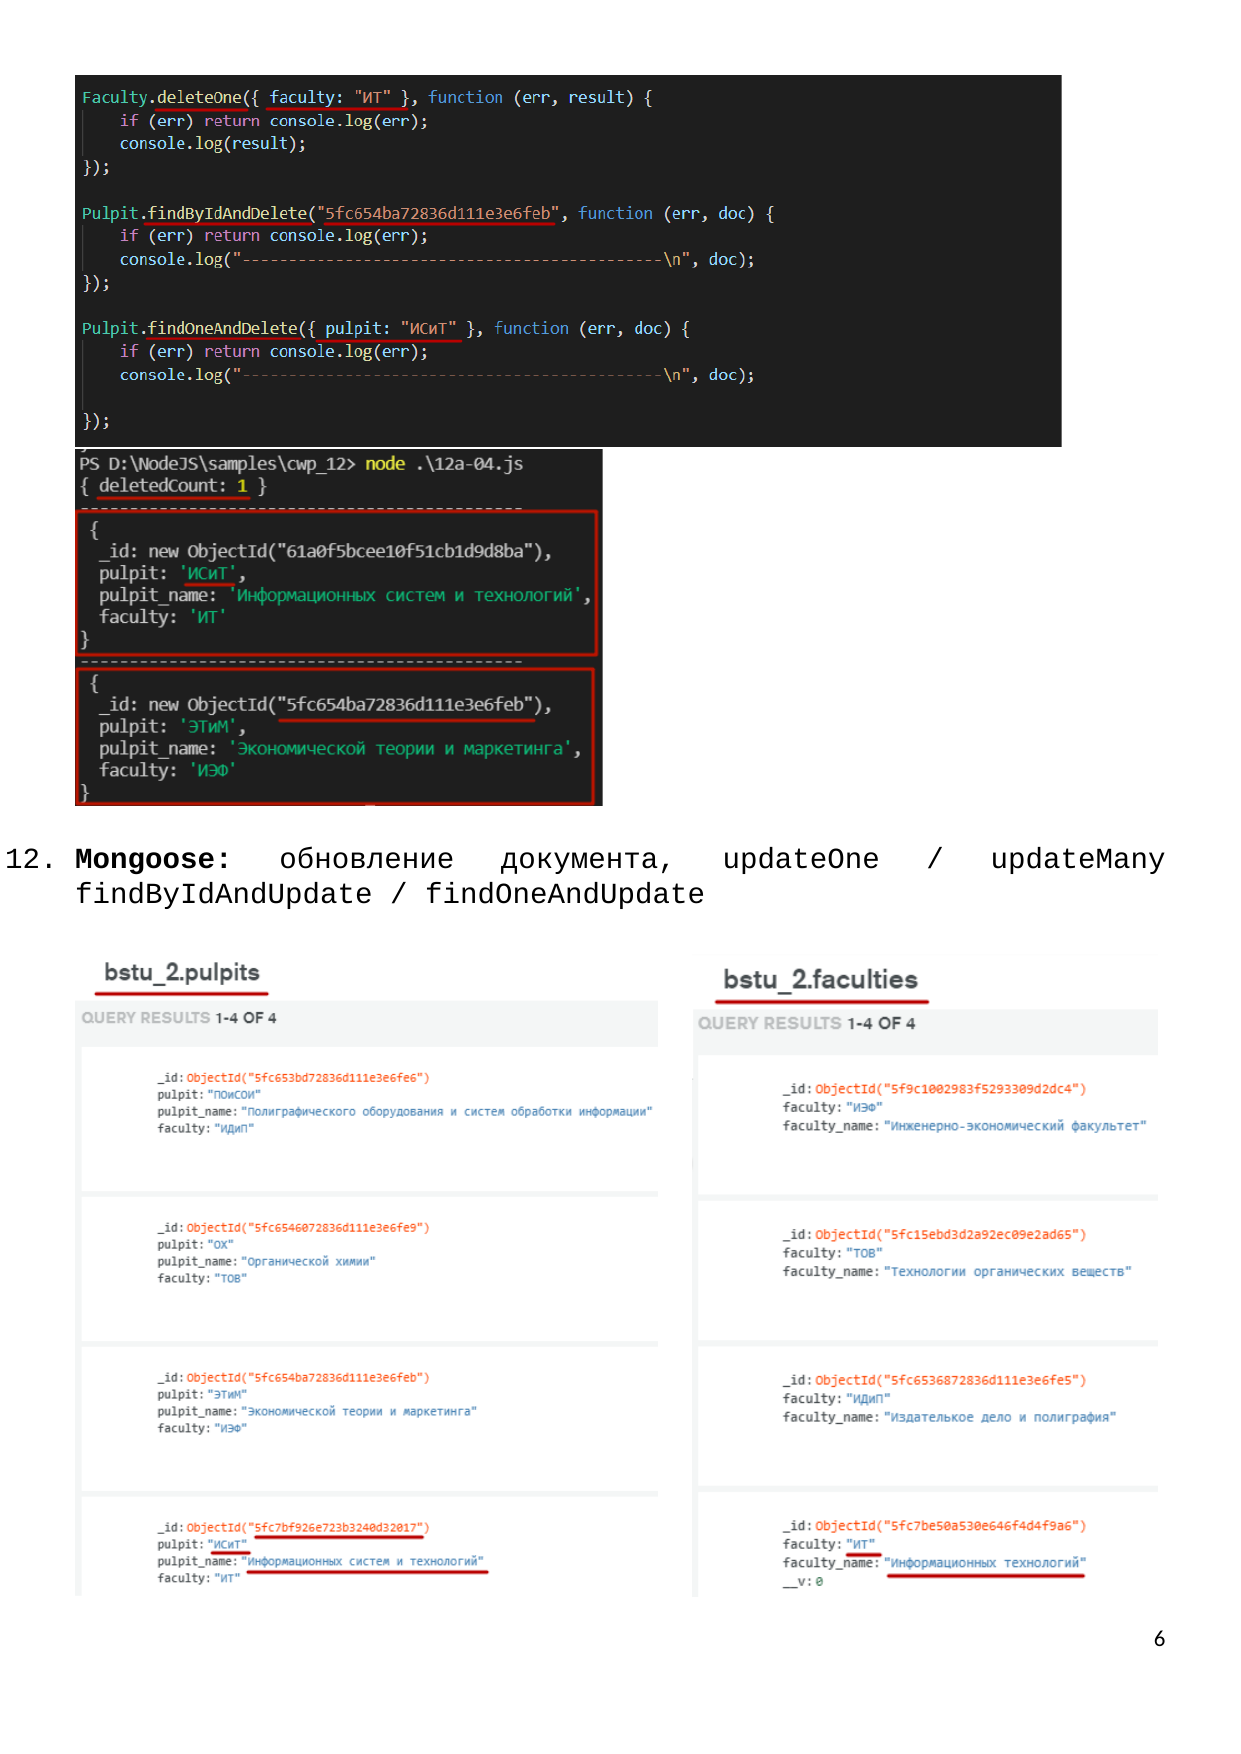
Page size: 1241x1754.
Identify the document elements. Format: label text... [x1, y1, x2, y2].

picture [75, 75, 1062, 447]
picture [692, 954, 1158, 1597]
picture [75, 449, 603, 806]
list Mongoose: обновление документа, updateOne / updateMany findByIdAndUpdate / findOneAndUpdate [75, 844, 1165, 912]
picture [75, 950, 658, 1597]
